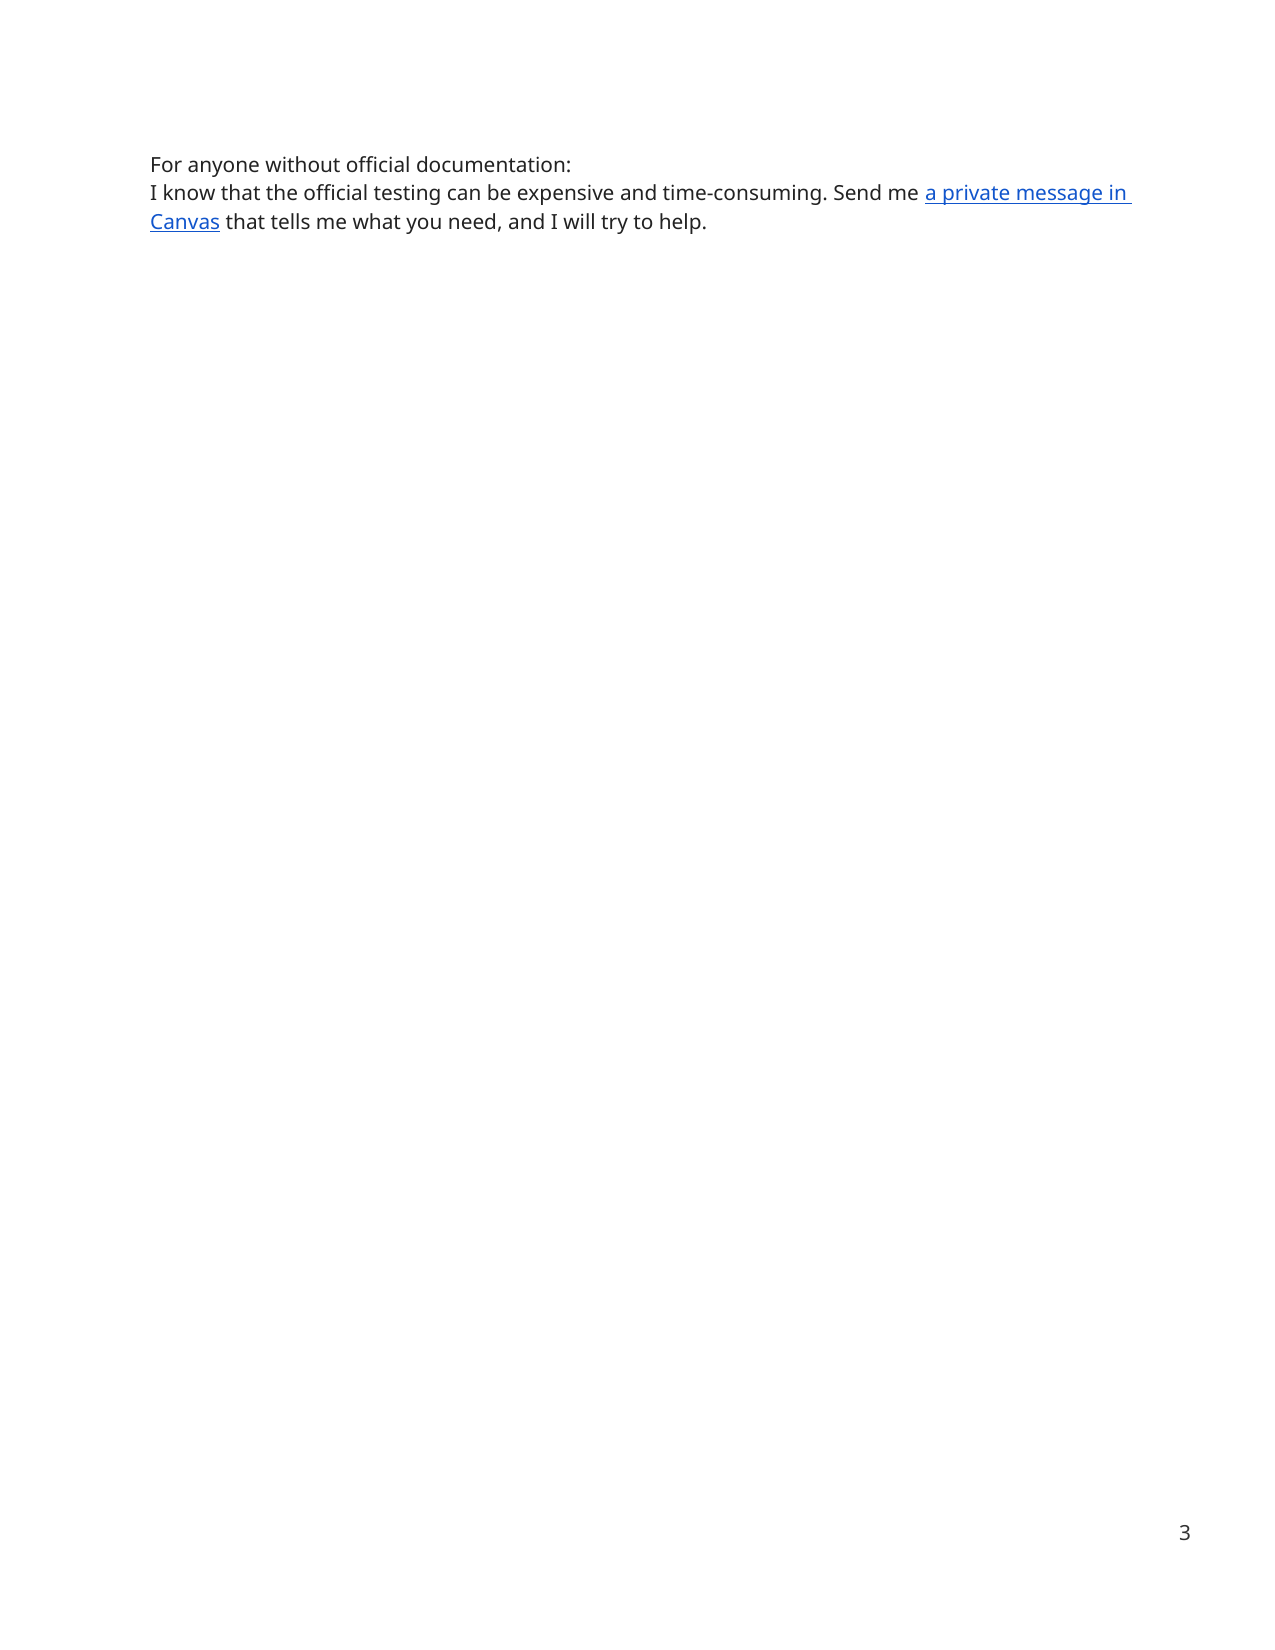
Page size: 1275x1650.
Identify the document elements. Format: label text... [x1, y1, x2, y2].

text For anyone without official documentation: I know that the official testing can be expensive and time-consuming. Send me a private message in Canvas that tells me what you need, and I will try to help. [150, 150, 1191, 235]
